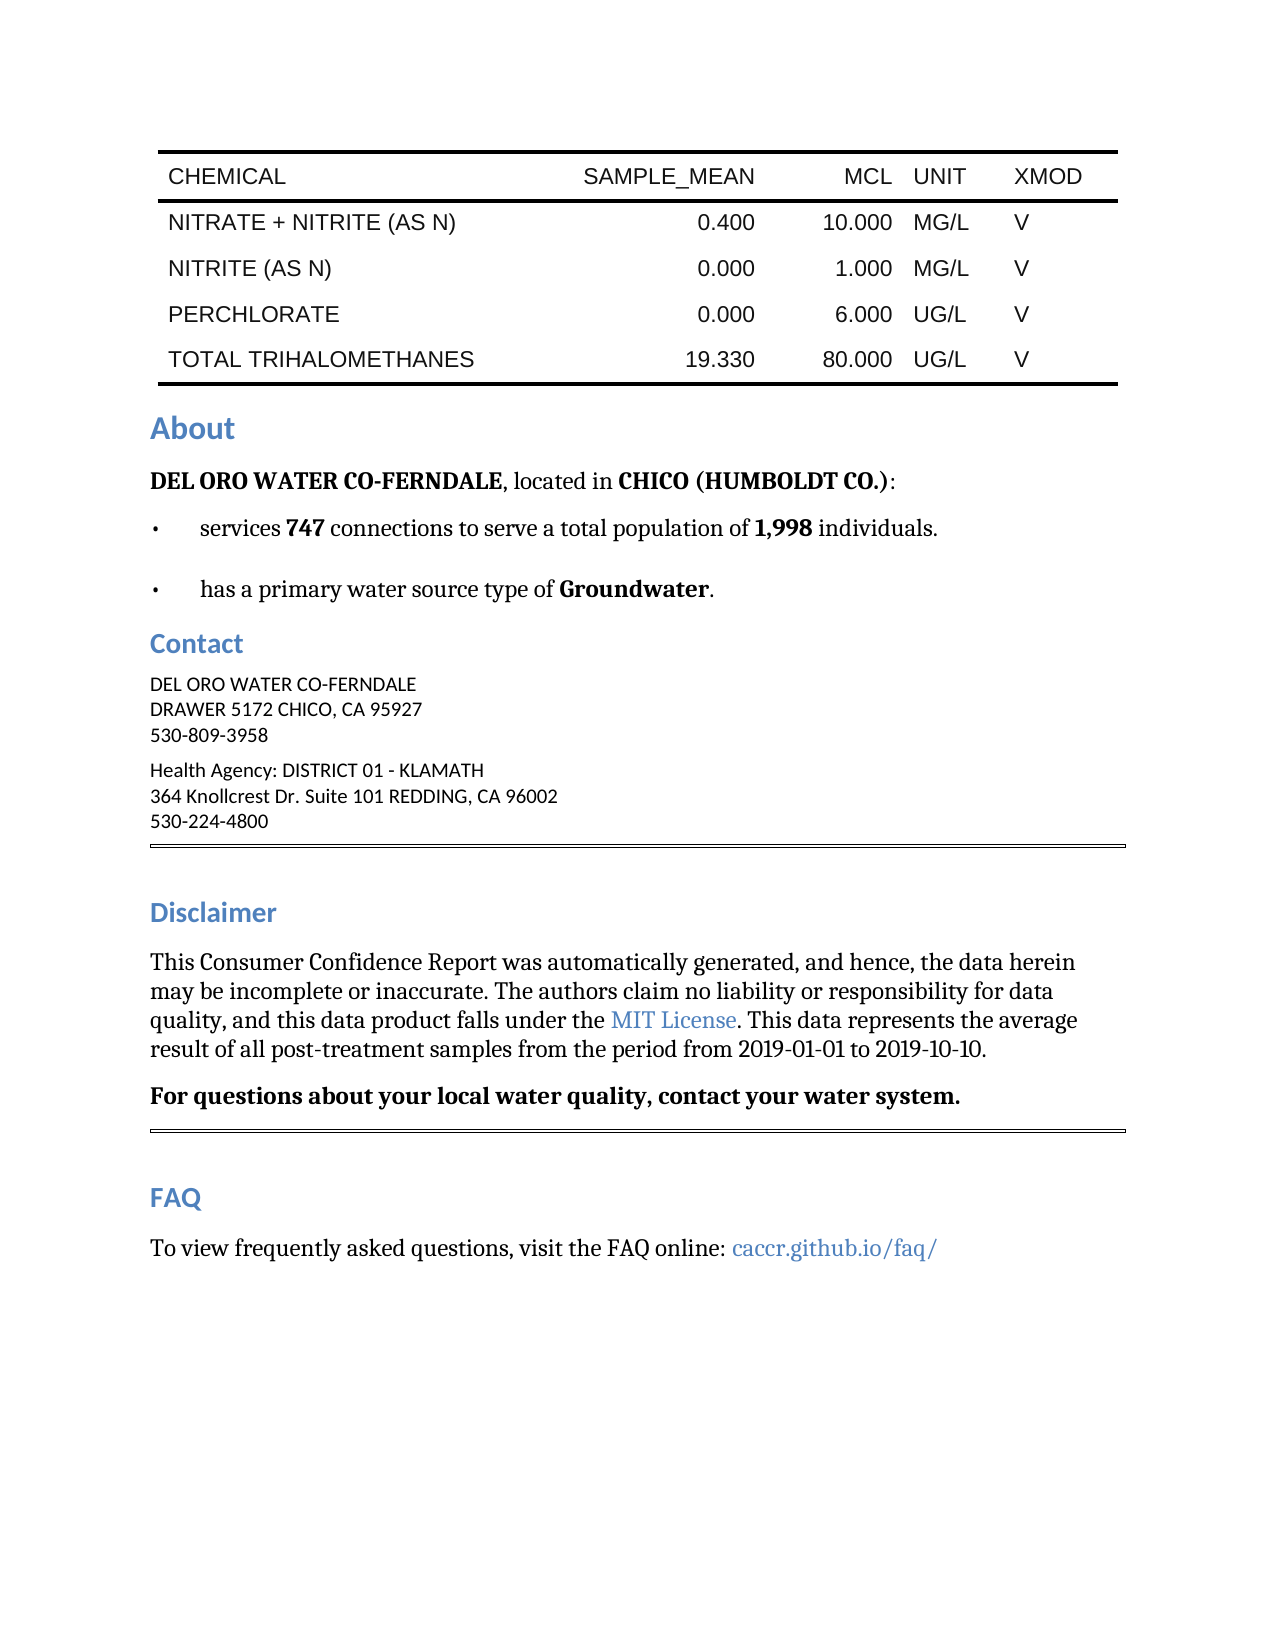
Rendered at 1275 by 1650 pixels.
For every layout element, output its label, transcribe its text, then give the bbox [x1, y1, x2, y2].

table_cell V [1004, 292, 1118, 337]
subtitle About [150, 407, 1125, 448]
table_cell NITRATE + NITRITE (AS N) [158, 203, 553, 245]
table_cell 0.000 [553, 292, 765, 337]
table_cell UG/L [903, 292, 1003, 337]
text Health Agency: DISTRICT 01 - KLAMATH 364 Knollcrest Dr. Suite 101 REDDING, CA 96002 530-224-4800 [150, 758, 1125, 834]
table_header XMOD [1004, 154, 1118, 198]
table_cell 1.000 [765, 245, 903, 292]
list has a primary water source type of Groundwater. [150, 575, 1125, 604]
text To view frequently asked questions, visit the FAQ online: caccr.github.io/faq/ [150, 1233, 1125, 1262]
table_cell V [1004, 337, 1118, 382]
text DEL ORO WATER CO-FERNDALE DRAWER 5172 CHICO, CA 95927 530-809-3958 [150, 671, 1125, 747]
table_header SAMPLE_MEAN [553, 154, 765, 198]
table_cell 6.000 [765, 292, 903, 337]
table_header UNIT [903, 154, 1003, 198]
table_header MCL [765, 154, 903, 198]
list services 747 connections to serve a total population of 1,998 individuals. [150, 514, 1125, 572]
table_cell V [1004, 245, 1118, 292]
table_cell V [1004, 203, 1118, 245]
table_cell MG/L [903, 245, 1003, 292]
subtitle Disclaimer [150, 894, 1125, 929]
table_cell NITRITE (AS N) [158, 245, 553, 292]
table_cell 0.400 [553, 203, 765, 245]
table_cell 10.000 [765, 203, 903, 245]
table_cell TOTAL TRIHALOMETHANES [158, 337, 553, 382]
text For questions about your local water quality, contact your water system. [150, 1082, 1125, 1111]
table_cell PERCHLORATE [158, 292, 553, 337]
table_cell 80.000 [765, 337, 903, 382]
table_cell 0.000 [553, 245, 765, 292]
subtitle FAQ [150, 1179, 1125, 1215]
table_cell 19.330 [553, 337, 765, 382]
text This Consumer Confidence Report was automatically generated, and hence, the data herein may be incomplete or inaccurate. The authors claim no liability or responsibility for data quality, and this data product falls under the MIT License. This data represents the average result of all post-treatment samples from the period from 2019-01-01 to 2019-10-10. [150, 948, 1125, 1063]
subtitle Contact [150, 625, 1125, 661]
text DEL ORO WATER CO-FERNDALE, located in CHICO (HUMBOLDT CO.): [150, 467, 1125, 495]
table_cell UG/L [903, 337, 1003, 382]
table_header CHEMICAL [158, 154, 553, 198]
table_cell MG/L [903, 203, 1003, 245]
